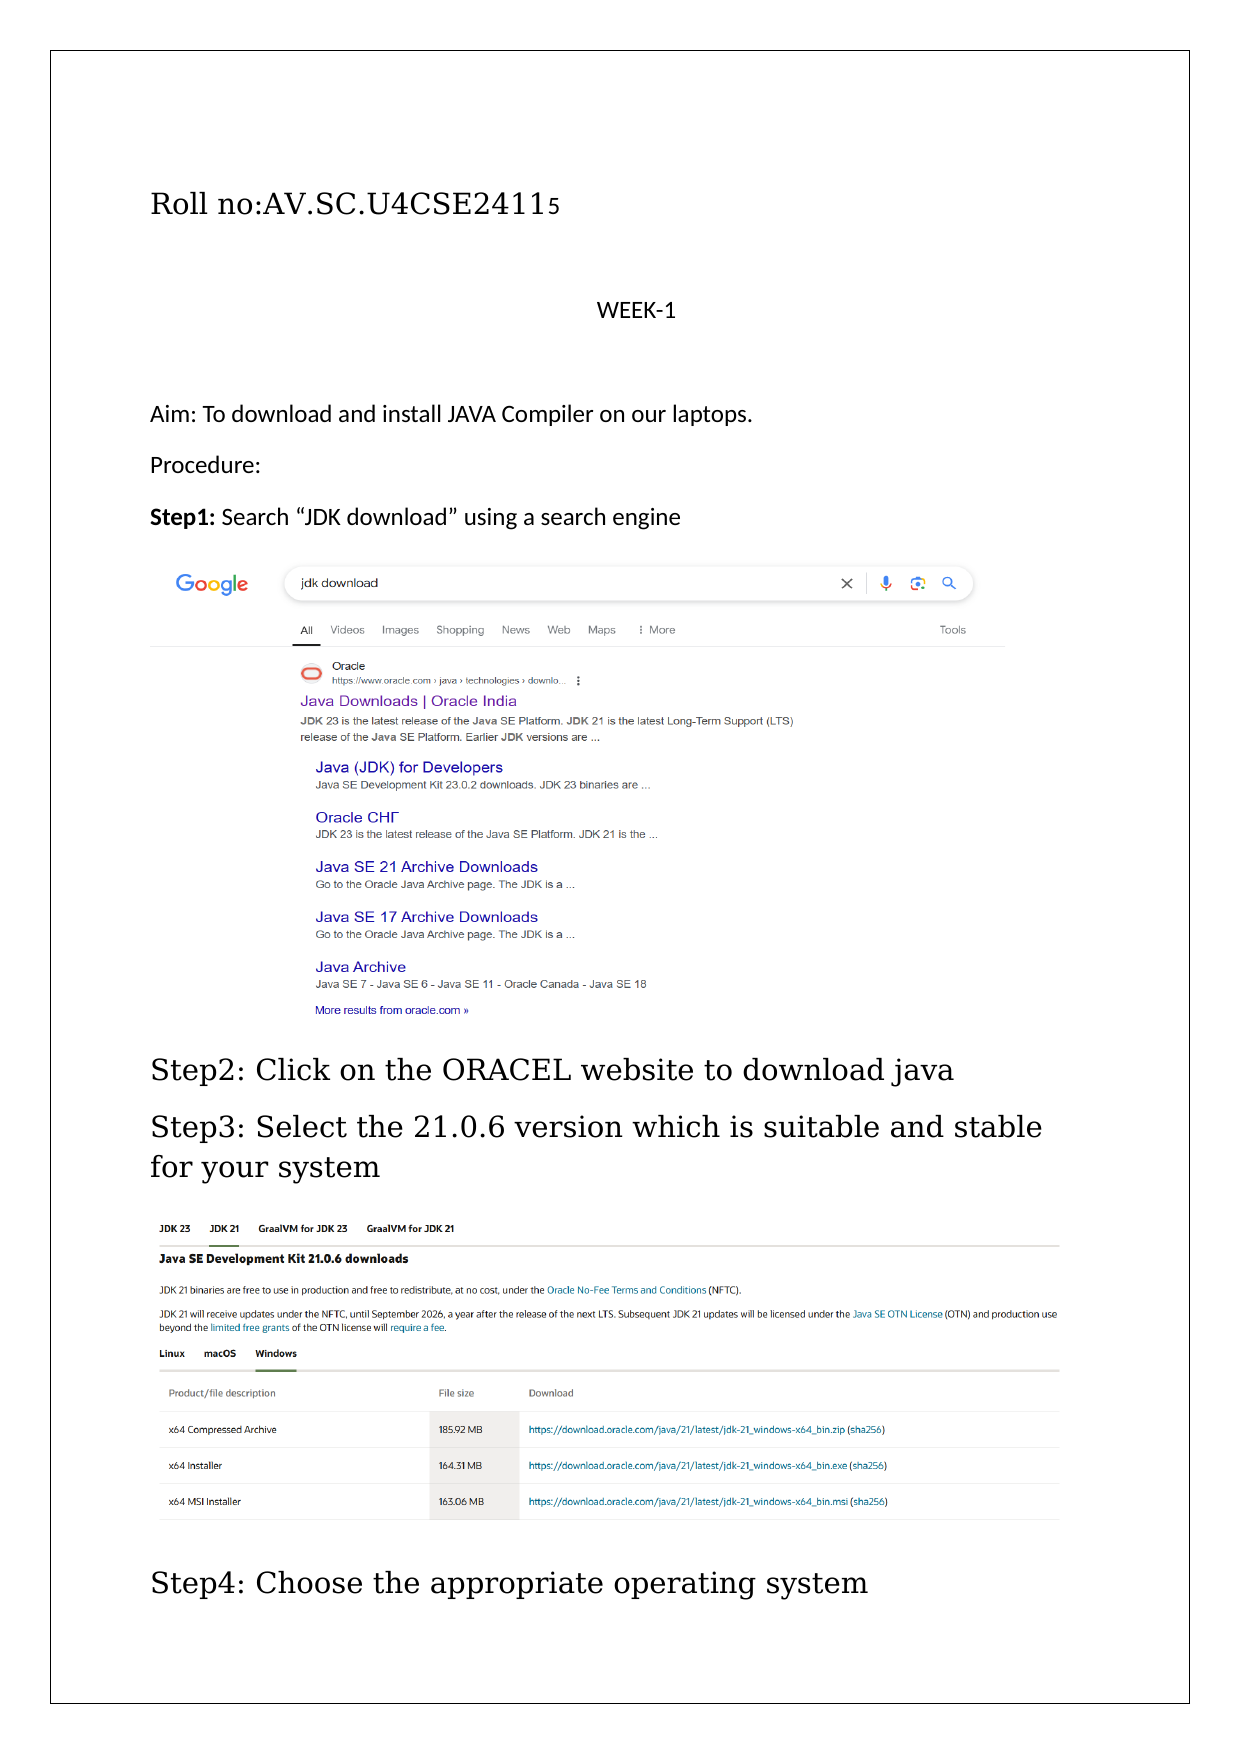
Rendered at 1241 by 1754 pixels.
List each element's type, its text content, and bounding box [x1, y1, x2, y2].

text Step3: Select the 21.0.6 version which is suitable and stable for your system [150, 1108, 1090, 1183]
text Procedure: [150, 449, 1090, 480]
text WEEK-1 [150, 294, 1090, 325]
text Roll no:AV.SC.U4CSE24115 [150, 150, 1090, 221]
picture [150, 552, 1005, 1031]
text Step1: Search “JDK download” using a search engine [150, 501, 1090, 532]
text Step4: Choose the appropriate operating system [150, 1564, 1090, 1599]
text Step2: Click on the ORACEL website to download java [150, 1051, 1090, 1086]
picture [150, 1205, 1091, 1544]
text Aim: To download and install JAVA Compiler on our laptops. [150, 398, 1090, 428]
